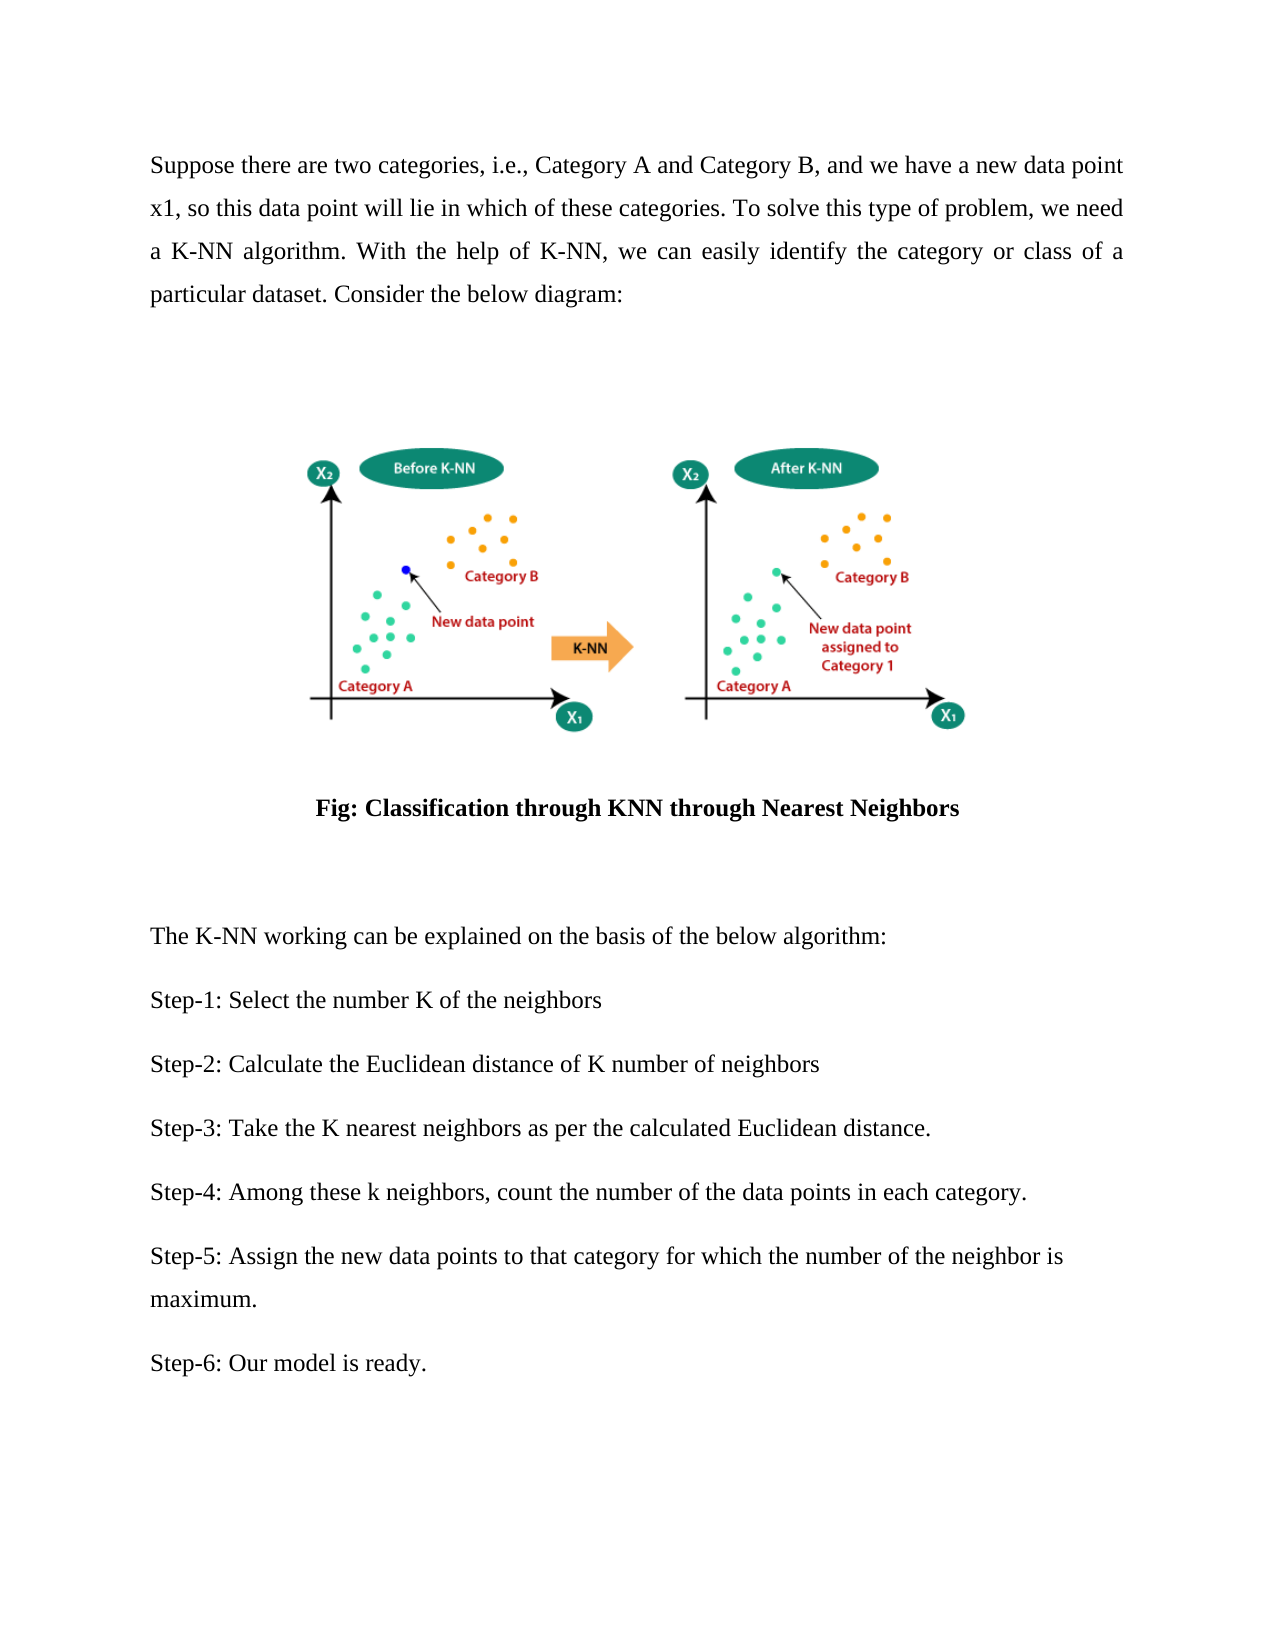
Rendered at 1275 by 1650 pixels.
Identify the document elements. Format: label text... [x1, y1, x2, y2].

text Suppose there are two categories, i.e., Category A and Category B, and we have a new data point x1, so this data point will lie in which of these categories. To solve this type of problem, we need a K-NN algorithm. With the help of K-NN, we can easily identify the category or class of a particular dataset. Consider the below diagram: [150, 150, 1125, 308]
text The K-NN working can be explained on the basis of the below algorithm: [150, 921, 1125, 950]
text Step-1: Select the number K of the neighbors [150, 985, 1125, 1014]
text Step-3: Take the K nearest neighbors as per the calculated Euclidean distance. [150, 1113, 1125, 1142]
text Step-4: Among these k neighbors, count the number of the data points in each category. [150, 1177, 1125, 1206]
text Step-6: Our model is ready. [150, 1348, 1125, 1377]
text Step-2: Calculate the Euclidean distance of K number of neighbors [150, 1049, 1125, 1078]
text Fig: Classification through KNN through Nearest Neighbors [150, 793, 1125, 822]
text Step-5: Assign the new data points to that category for which the number of the neighbor is maximum. [150, 1241, 1125, 1313]
picture [293, 407, 982, 759]
